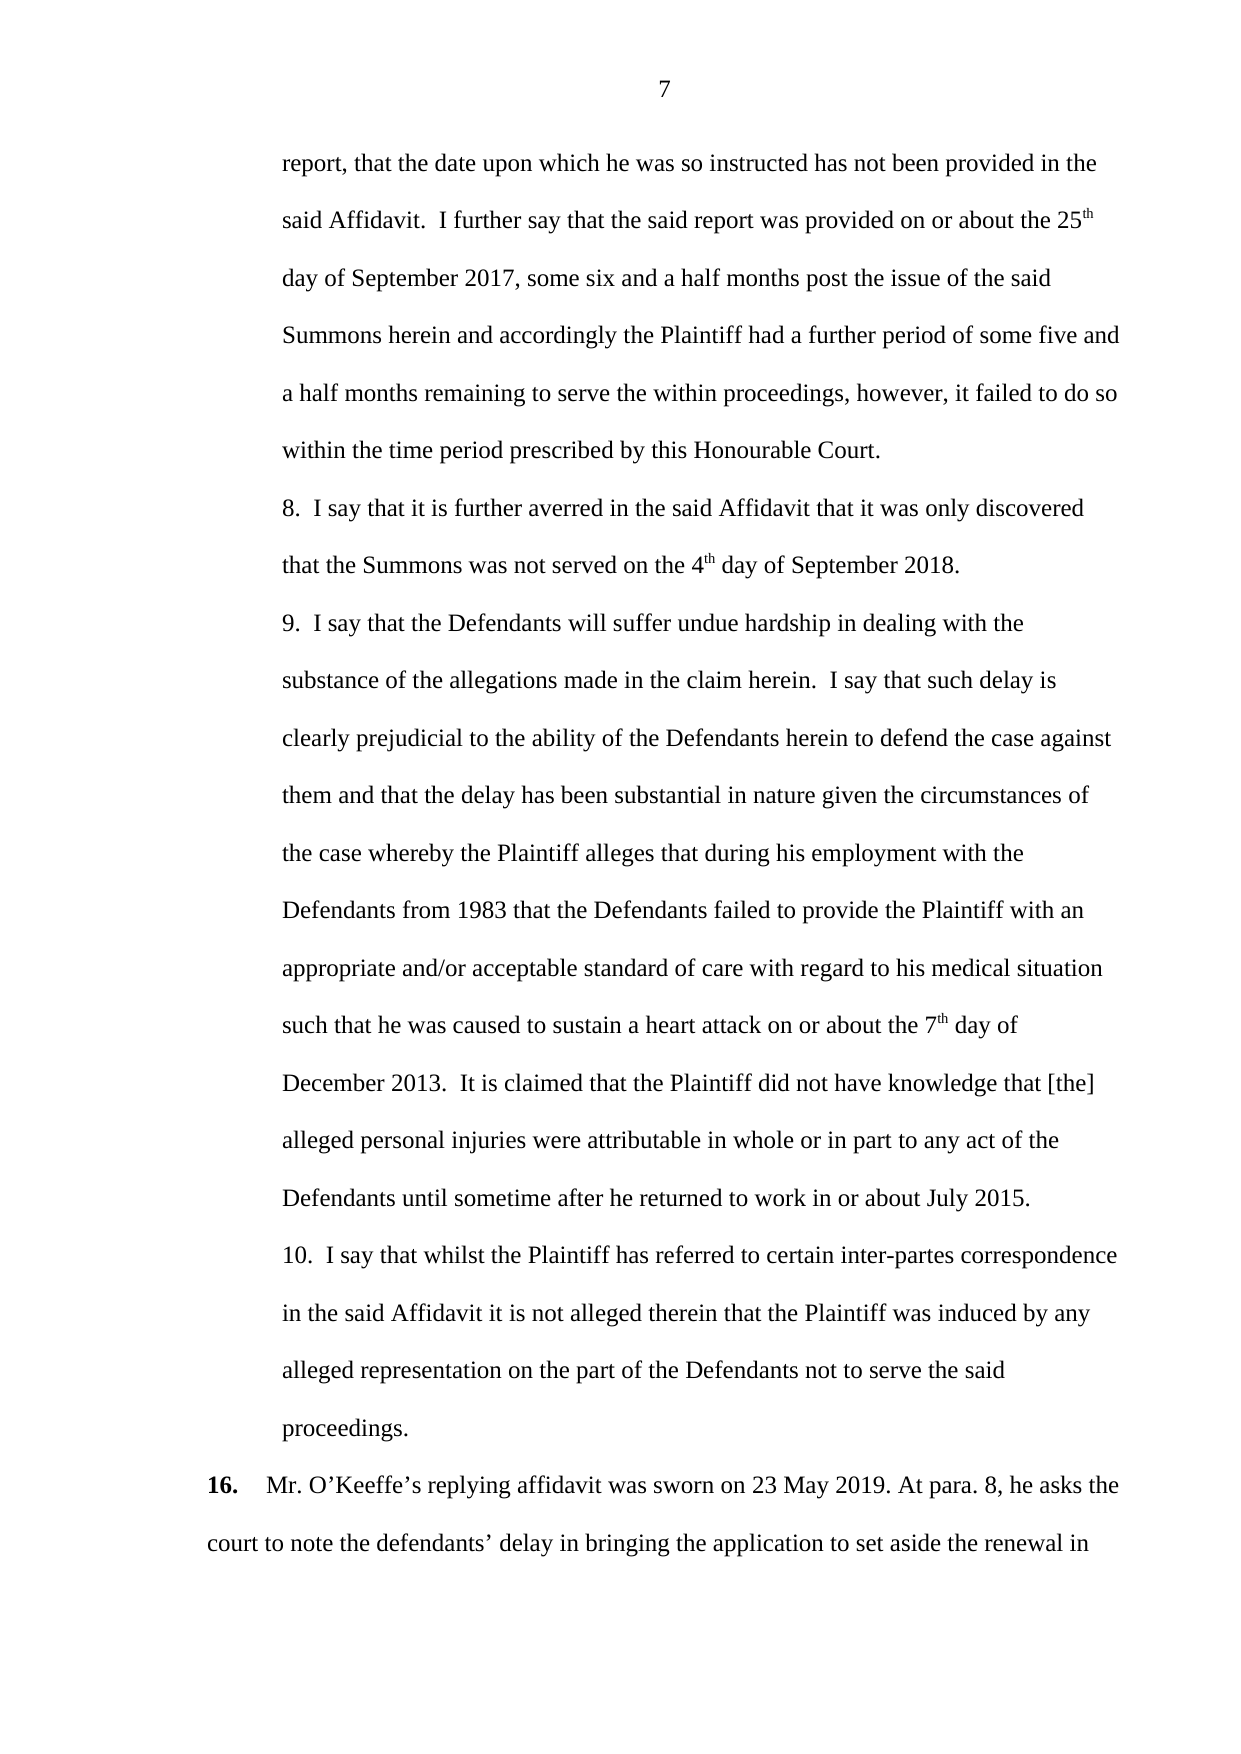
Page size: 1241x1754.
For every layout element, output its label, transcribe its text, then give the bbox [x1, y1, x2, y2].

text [282, 148, 1122, 464]
text 9. I say that the Defendants will suffer undue hardship in dealing with the substance of the allegations made in the claim herein. I say that such delay is clearly prejudicial to the ability of the Defendants herein to defend the case against them and that the delay has been substantial in nature given the circumstances of the case whereby the Plaintiff alleges that during his employment with the Defendants from 1983 that the Defendants failed to provide the Plaintiff with an appropriate and/or acceptable standard of care with regard to his medical situation such that he was caused to sustain a heart attack on or about the 7th day of December 2013. It is claimed that the Plaintiff did not have knowledge that [the] alleged personal injuries were attributable in whole or in part to any act of the Defendants until sometime after he returned to work in or about July 2015. [282, 608, 1122, 1211]
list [207, 1470, 1122, 1556]
text 10. I say that whilst the Plaintiff has referred to certain inter-partes correspondence in the said Affidavit it is not alleged therein that the Plaintiff was induced by any alleged representation on the part of the Defendants not to serve the said proceedings. [282, 1240, 1122, 1441]
text 8. I say that it is further averred in the said Affidavit that it was only discovered that the Summons was not served on the 4th day of September 2018. [282, 493, 1122, 579]
